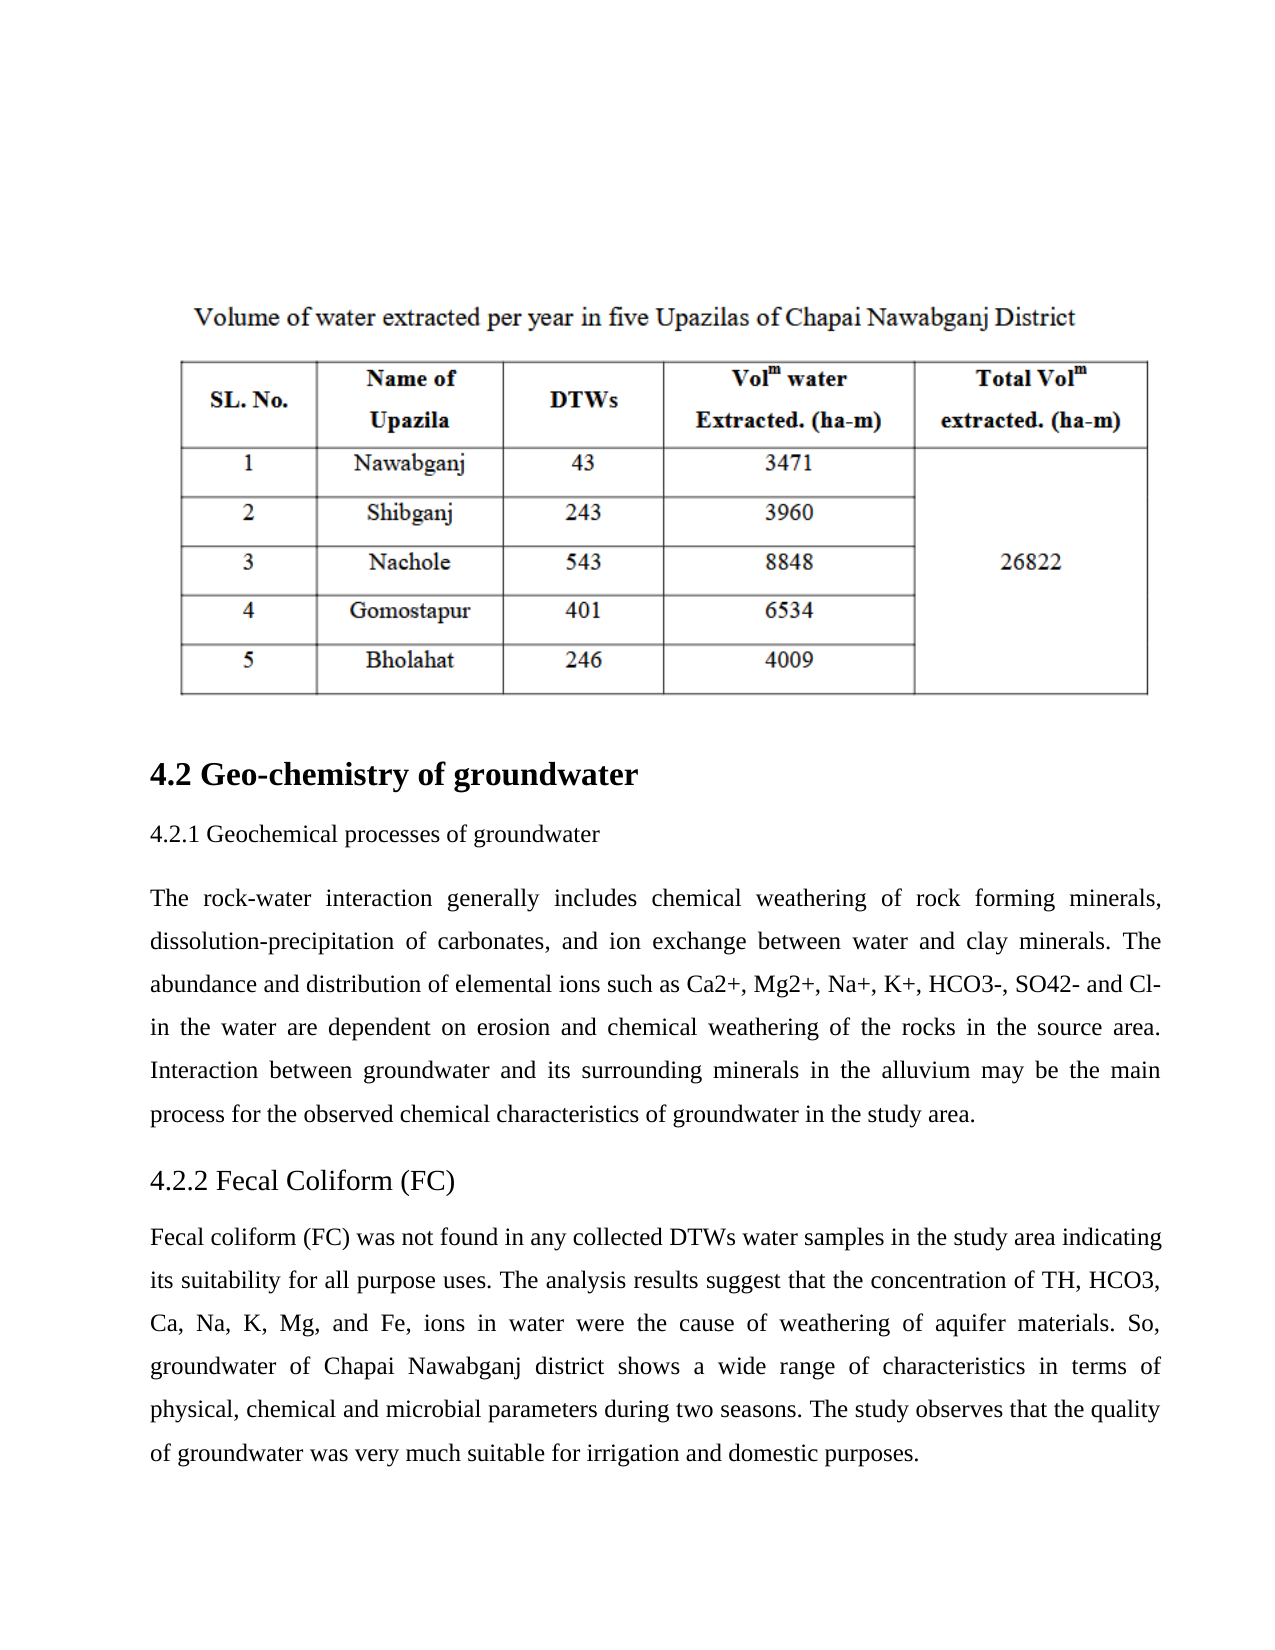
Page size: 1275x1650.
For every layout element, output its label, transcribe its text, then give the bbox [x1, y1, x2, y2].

text The rock-water interaction generally includes chemical weathering of rock forming minerals, dissolution-precipitation of carbonates, and ion exchange between water and clay minerals. The abundance and distribution of elemental ions such as Ca2+, Mg2+, Na+, K+, HCO3-, SO42- and Cl- in the water are dependent on erosion and chemical weathering of the rocks in the source area. Interaction between groundwater and its surrounding minerals in the alluvium may be the main process for the observed chemical characteristics of groundwater in the study area. [150, 883, 1162, 1127]
text 4.2.2 Fecal Coliform (FC) [150, 1163, 1162, 1196]
picture [150, 300, 1163, 720]
text Fecal coliform (FC) was not found in any collected DTWs water samples in the study area indicating its suitability for all purpose uses. The analysis results suggest that the concentration of TH, HCO3, Ca, Na, K, Mg, and Fe, ions in water were the cause of weathering of aquifer materials. So, groundwater of Chapai Nawabganj district shows a wide range of characteristics in terms of physical, chemical and microbial parameters during two seasons. The study observes that the quality of groundwater was very much suitable for irrigation and domestic purposes. [150, 1222, 1162, 1466]
text 4.2.1 Geochemical processes of groundwater [150, 819, 1162, 848]
text 4.2 Geo-chemistry of groundwater [150, 754, 1162, 792]
